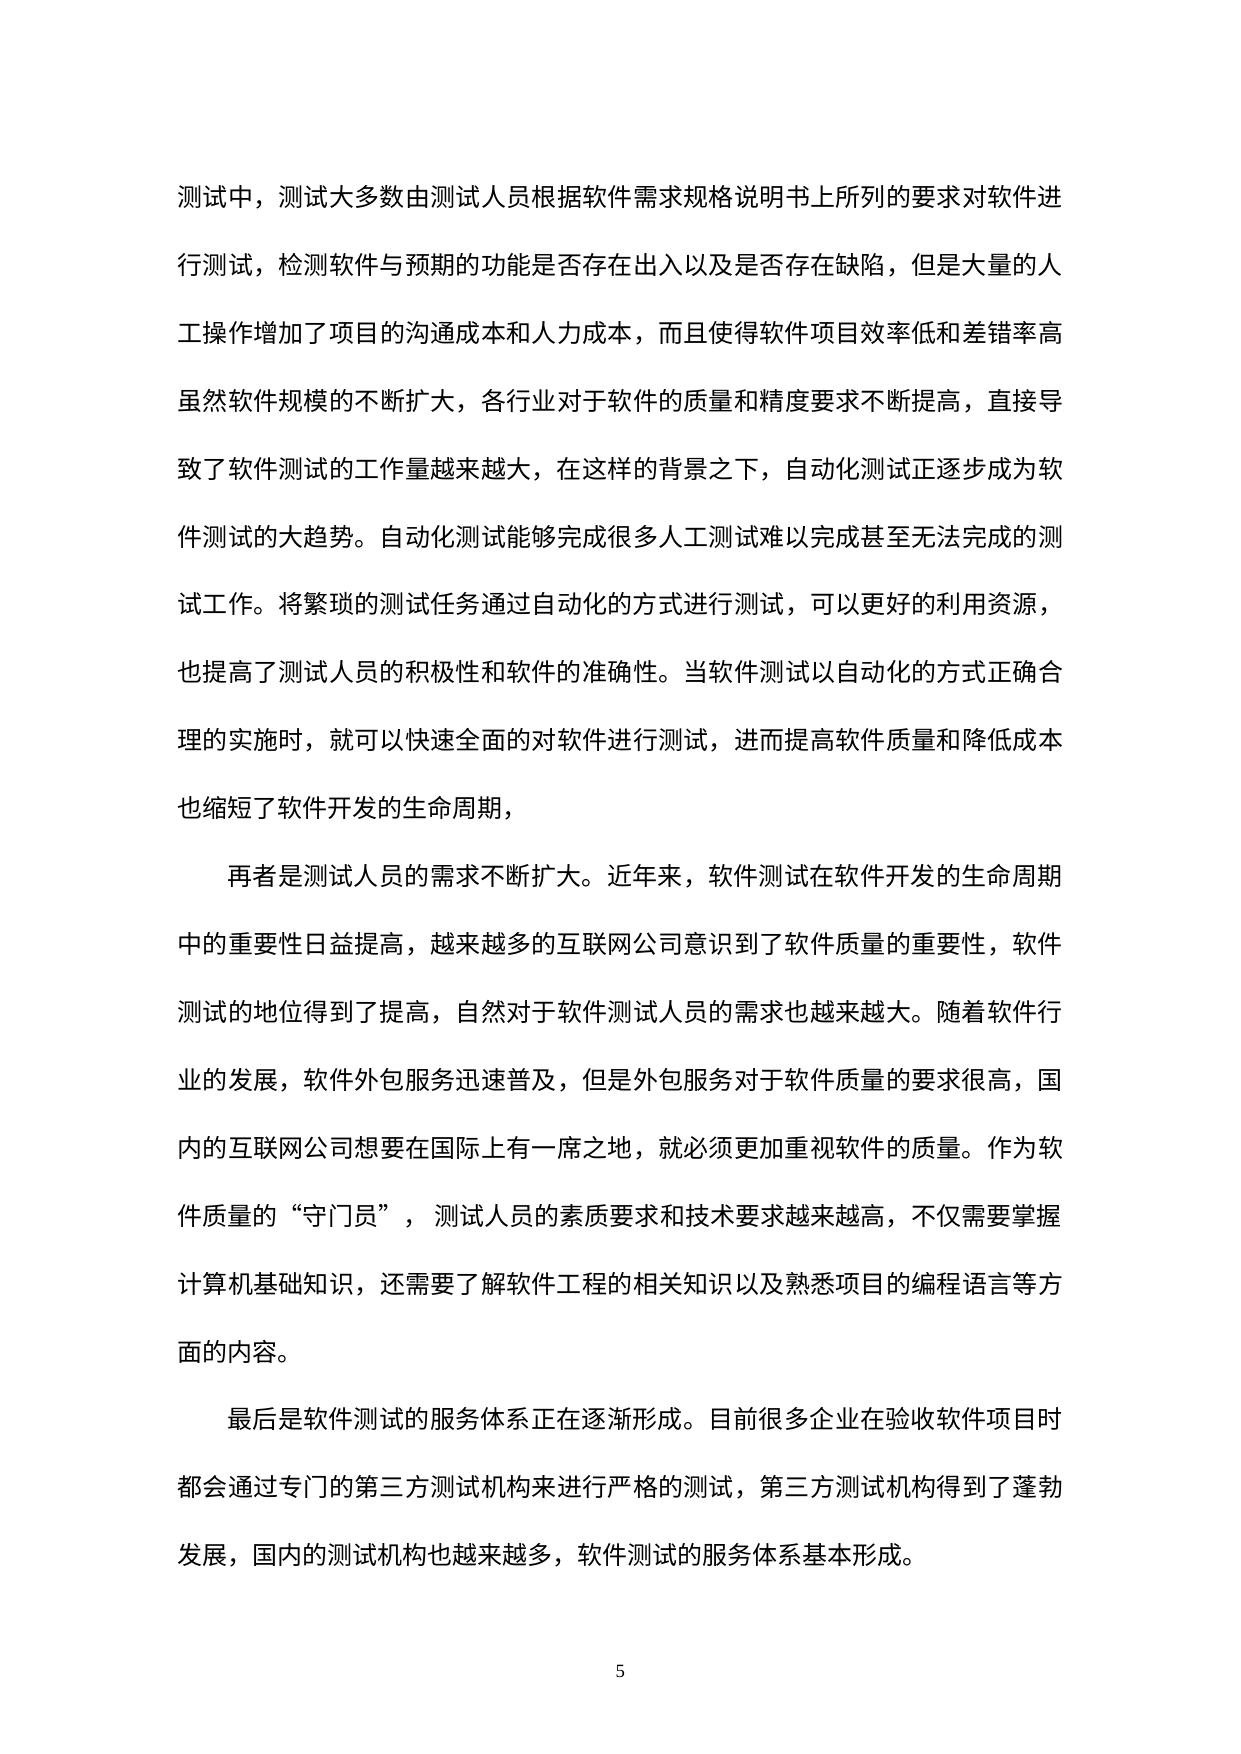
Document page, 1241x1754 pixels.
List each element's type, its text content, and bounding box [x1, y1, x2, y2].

text 最后是软件测试的服务体系正在逐渐形成。目前很多企业在验收软件项目时都会通过专门的第三方测试机构来进行严格的测试，第三方测试机构得到了蓬勃发展，国内的测试机构也越来越多，软件测试的服务体系基本形成。 [177, 1384, 1063, 1588]
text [177, 162, 1063, 841]
text 再者是测试人员的需求不断扩大。近年来，软件测试在软件开发的生命周期中的重要性日益提高，越来越多的互联网公司意识到了软件质量的重要性，软件测试的地位得到了提高，自然对于软件测试人员的需求也越来越大。随着软件行业的发展，软件外包服务迅速普及，但是外包服务对于软件质量的要求很高，国内的互联网公司想要在国际上有一席之地，就必须更加重视软件的质量。作为软件质量的“守门员”， 测试人员的素质要求和技术要求越来越高，不仅需要掌握计算机基础知识，还需要了解软件工程的相关知识以及熟悉项目的编程语言等方面的内容。 [177, 841, 1063, 1384]
